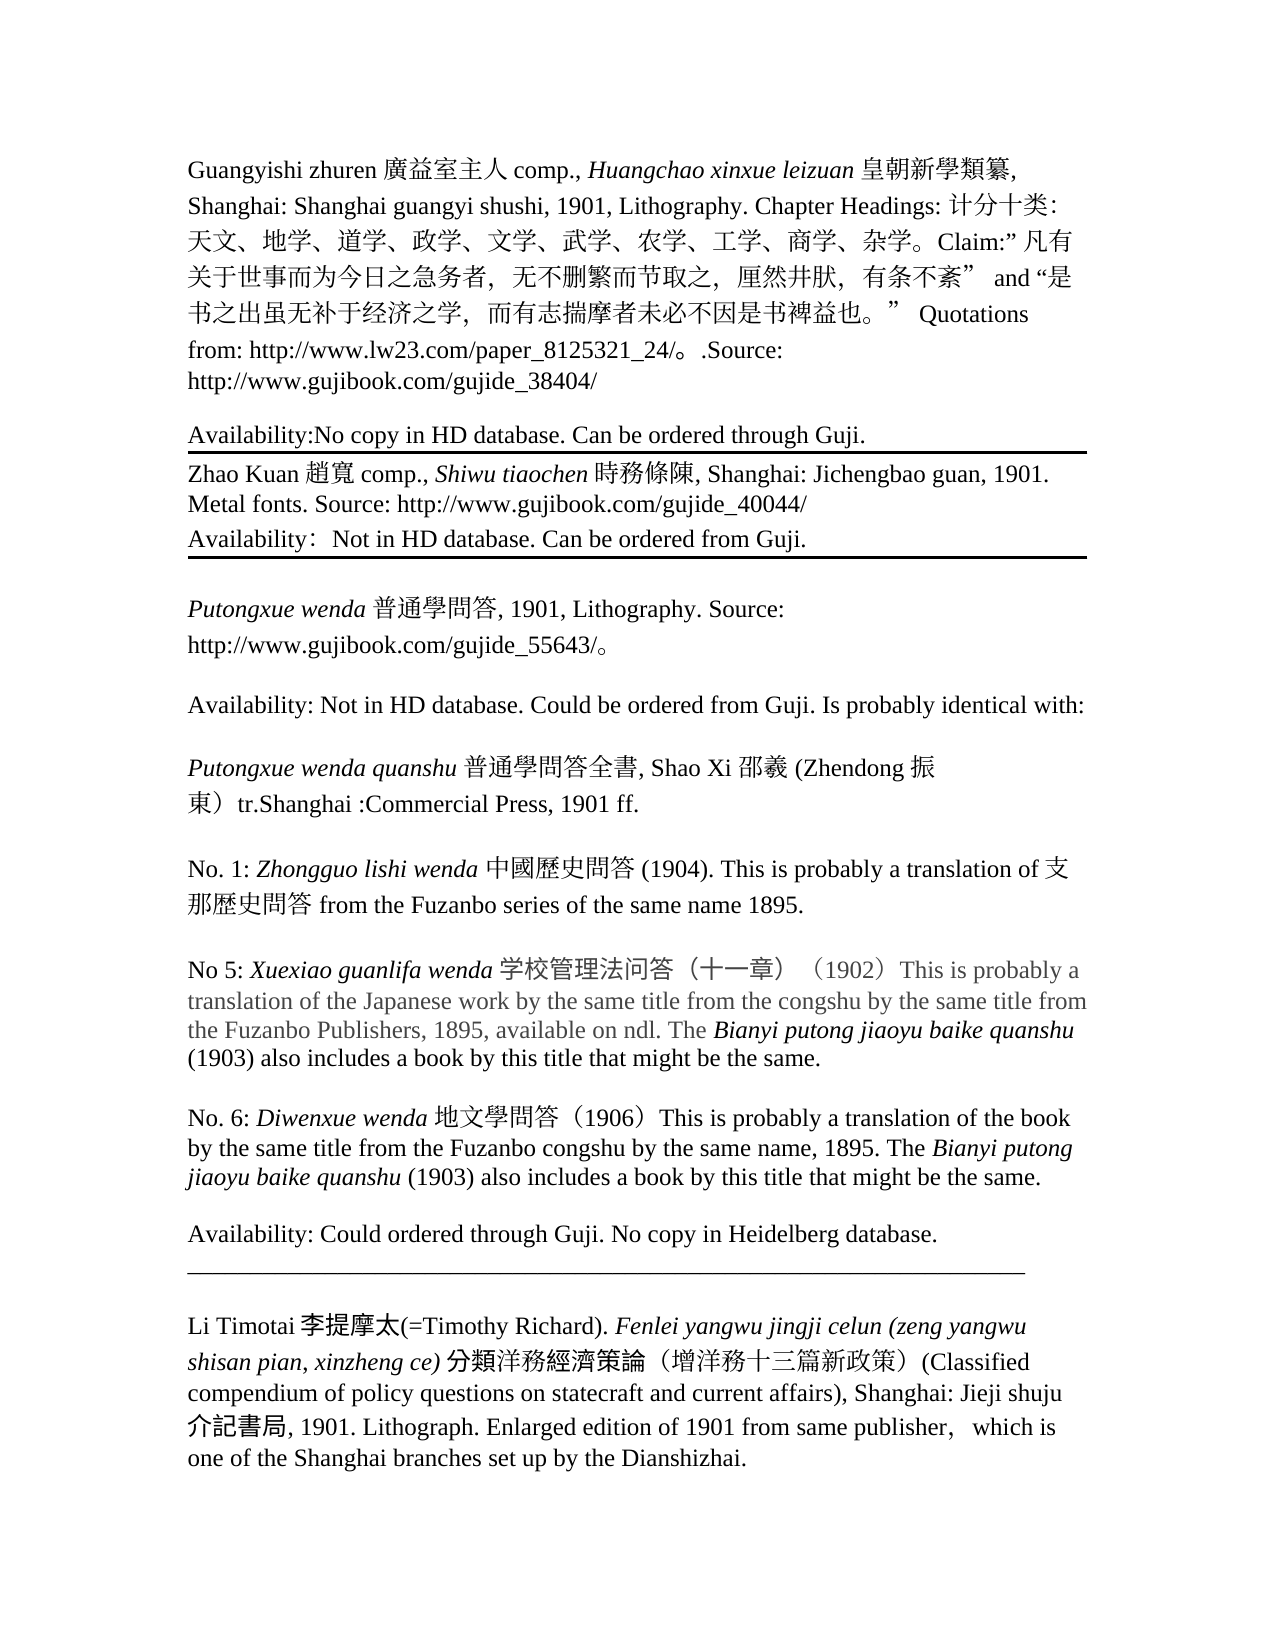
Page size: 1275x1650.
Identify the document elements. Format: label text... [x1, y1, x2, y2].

text Availability：Not in HD database. Can be ordered from Guji. [187, 518, 1087, 559]
text Zhao Kuan 趙寬comp., Shiwu tiaochen 時務條陳, Shanghai: Jichengbao guan, 1901. Metal fonts. Source: http://www.gujibook.com/gujide_40044/ [187, 454, 1087, 518]
text Putongxue wenda quanshu 普通學問答全書, Shao Xi 邵羲 (Zhendong 振東）tr.Shanghai :Commercial Press, 1901 ff. [187, 748, 1087, 819]
text No. 6: Diwenxue wenda 地文學問答（1906）This is probably a translation of the book by the same title from the Fuzanbo congshu by the same name, 1895. The Bianyi putong jiaoyu baike quanshu (1903) also includes a book by this title that might be the same. [187, 1097, 1087, 1191]
text Availability:No copy in HD database. Can be ordered through Guji. [187, 420, 1087, 454]
text ___________________________________________________________________ [187, 1248, 1087, 1277]
text Putongxue wenda 普通學問答, 1901, Lithography. Source: http://www.gujibook.com/gujide_55643/。 [187, 589, 1087, 661]
text Li Timotai李提摩太(=Timothy Richard). Fenlei yangwu jingji celun (zeng yangwu shisan pian, xinzheng ce) 分類洋務經濟策論（增洋務十三篇新政策）(Classified compendium of policy questions on statecraft and current affairs), Shanghai: Jieji shuju 介記書局, 1901. Lithograph. Enlarged edition of 1901 from same publisher，which is one of the Shanghai branches set up by the Dianshizhai. [187, 1306, 1087, 1472]
text Availability: Could ordered through Guji. No copy in Heidelberg database. [187, 1219, 1087, 1248]
subtitle No 5: Xuexiao guanlifa wenda 学校管理法问答（十一章）（1902）This is probably a translation of the Japanese work by the same title from the congshu by the same title from the Fuzanbo Publishers, 1895, available on ndl. The Bianyi putong jiaoyu baike quanshu (1903) also includes a book by this title that might be the same. [187, 950, 1087, 1072]
text No. 1: Zhongguo lishi wenda 中國歷史問答 (1904). This is probably a translation of支那歴史問答 from the Fuzanbo series of the same name 1895. [187, 849, 1087, 921]
text Guangyishi zhuren 廣益室主人comp., Huangchao xinxue leizuan 皇朝新學類纂, Shanghai: Shanghai guangyi shushi, 1901, Lithography. Chapter Headings: 计分十类：天文、地学、道学、政学、文学、武学、农学、工学、商学、杂学。Claim:” 凡有关于世事而为今日之急务者，无不删繁而节取之，厘然井肰，有条不紊” and “是书之出虽无补于经济之学，而有志揣摩者未必不因是书裨益也。” Quotations from: http://www.lw23.com/paper_8125321_24/。.Source: http://www.gujibook.com/gujide_38404/ [187, 150, 1087, 395]
text Availability: Not in HD database. Could be ordered from Guji. Is probably identical with: [187, 690, 1087, 718]
